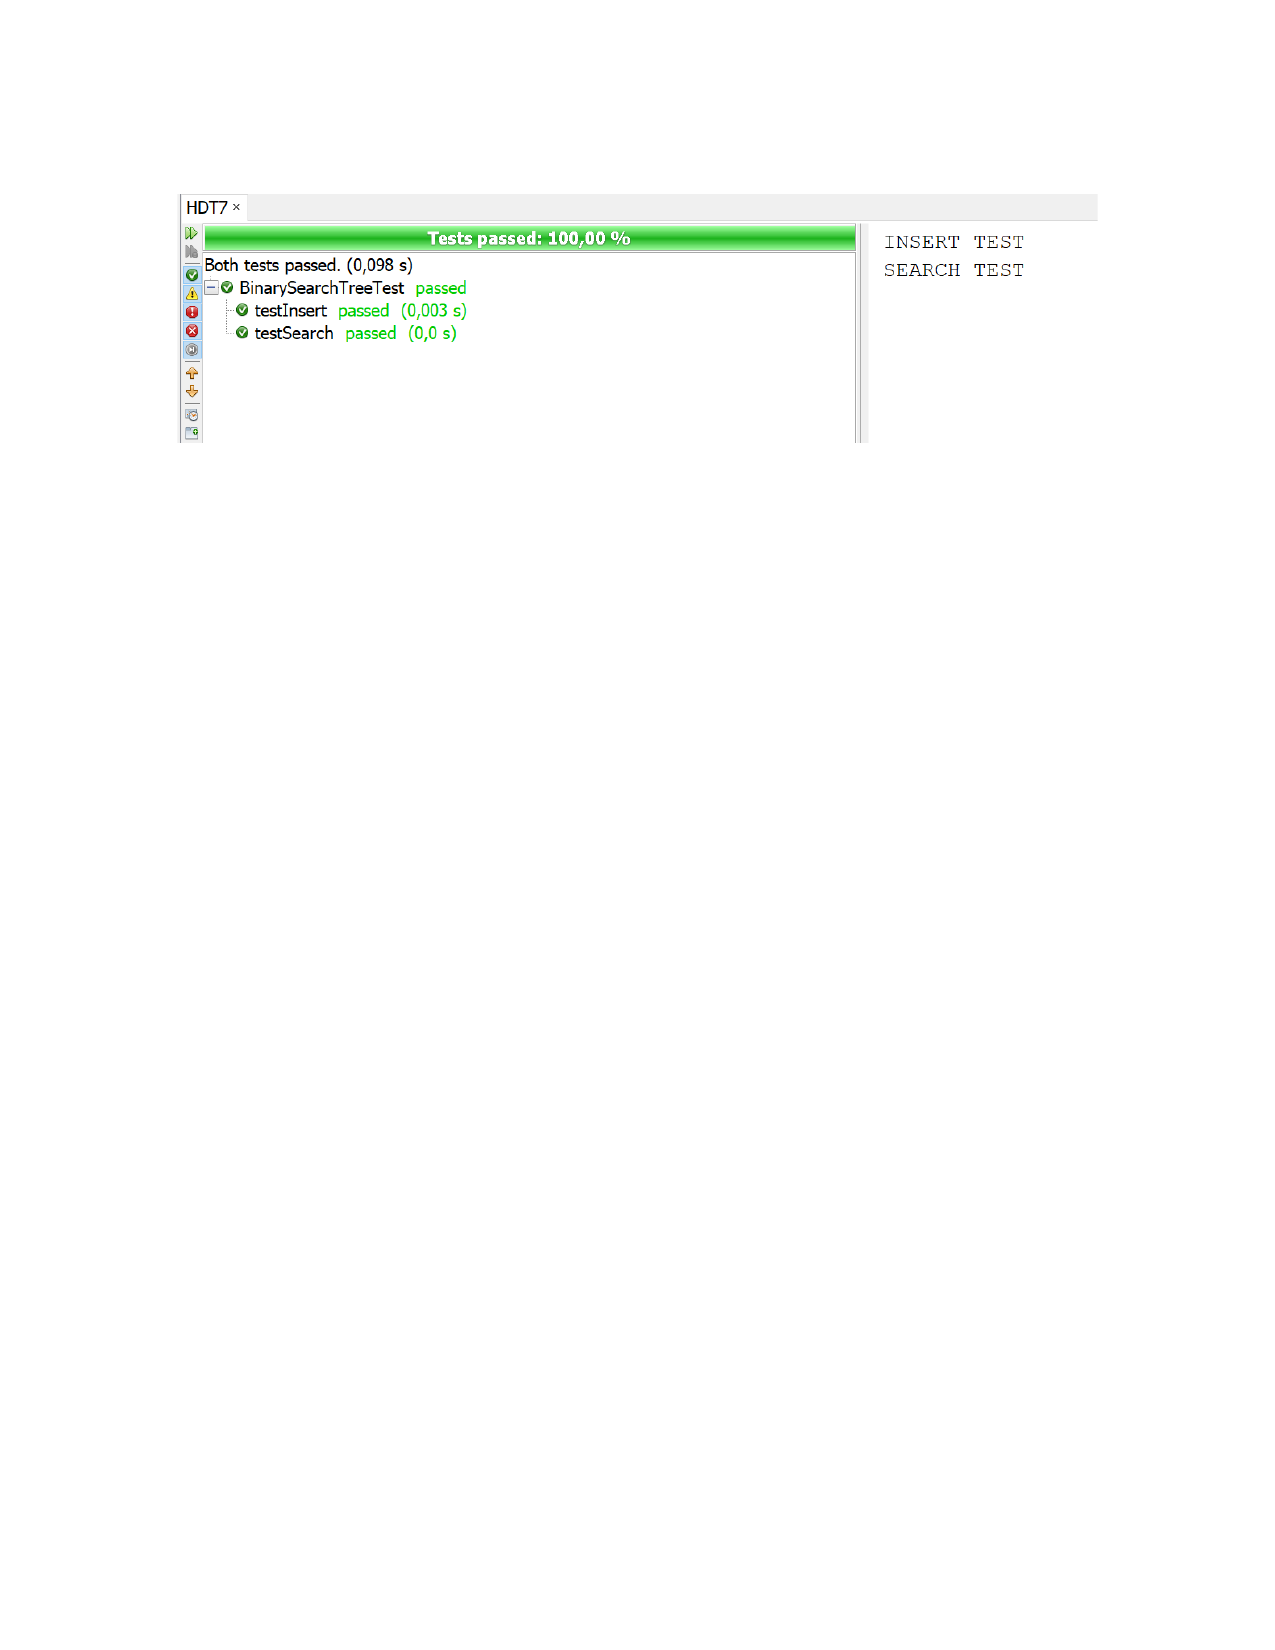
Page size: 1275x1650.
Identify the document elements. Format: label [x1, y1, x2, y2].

picture [177, 194, 1098, 443]
